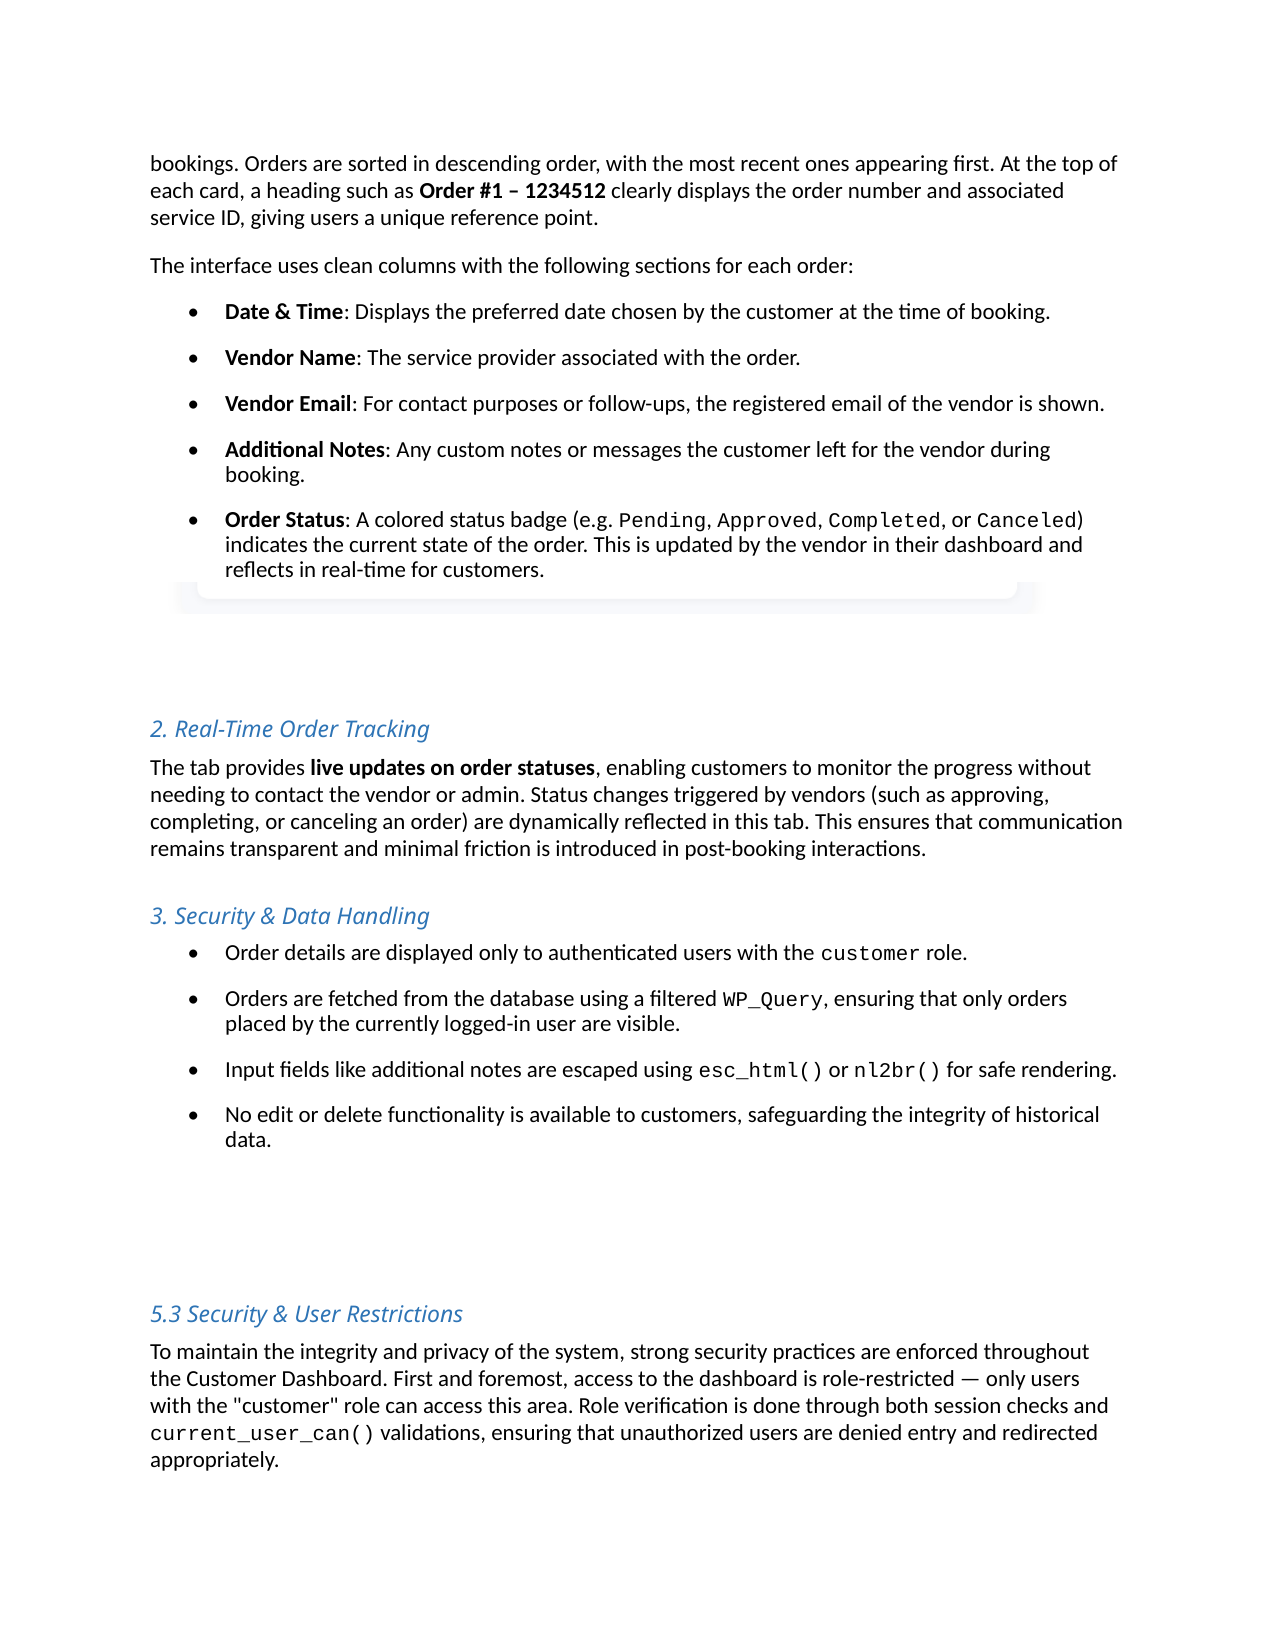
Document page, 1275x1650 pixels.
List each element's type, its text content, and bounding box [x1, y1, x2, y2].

list Date & Time: Displays the preferred date chosen by the customer at the time of booking. [187, 299, 1125, 324]
text The tab provides live updates on order statuses, enabling customers to monitor the progress without needing to contact the vendor or admin. Status changes triggered by vendors (such as approving, completing, or canceling an order) are dynamically reflected in this tab. This ensures that communication remains transparent and minimal friction is introduced in post-booking interactions. [150, 753, 1125, 861]
text To maintain the integrity and privacy of the system, strong security practices are enforced throughout the Customer Dashboard. First and foremost, access to the dashboard is role-restricted — only users with the "customer" role can access this area. Role verification is done through both session checks and current_user_can() validations, ensuring that unauthorized users are denied entry and redirected appropriately. [150, 1338, 1125, 1473]
list No edit or delete functionality is available to customers, safeguarding the integrity of historical data. [187, 1103, 1125, 1153]
list Additional Notes: Any custom notes or messages the customer left for the vendor during booking. [187, 437, 1125, 487]
list Order details are displayed only to authenticated users with the customer role. [187, 940, 1125, 965]
list Vendor Name: The service provider associated with the order. [187, 345, 1125, 370]
text The interface uses clean columns with the following sections for each order: [150, 252, 1125, 279]
list Input fields like additional notes are escaped using esc_html() or nl2br() for safe rendering. [187, 1057, 1125, 1082]
text 2. Real-Time Order Tracking [150, 716, 1125, 743]
list Orders are fetched from the database using a filtered WP_Query, ensuring that only orders placed by the currently logged-in user are visible. [187, 986, 1125, 1036]
list Vendor Email: For contact purposes or follow-ups, the registered email of the vendor is shown. [187, 391, 1125, 416]
text 3. Security & Data Handling [150, 903, 1125, 930]
list Order Status: A colored status badge (e.g. Pending, Approved, Completed, or Canceled) indicates the current state of the order. This is updated by the vendor in their dashboard and reflects in real-time for customers. [187, 508, 1125, 583]
text 5.3 Security & User Restrictions [150, 1301, 1125, 1328]
